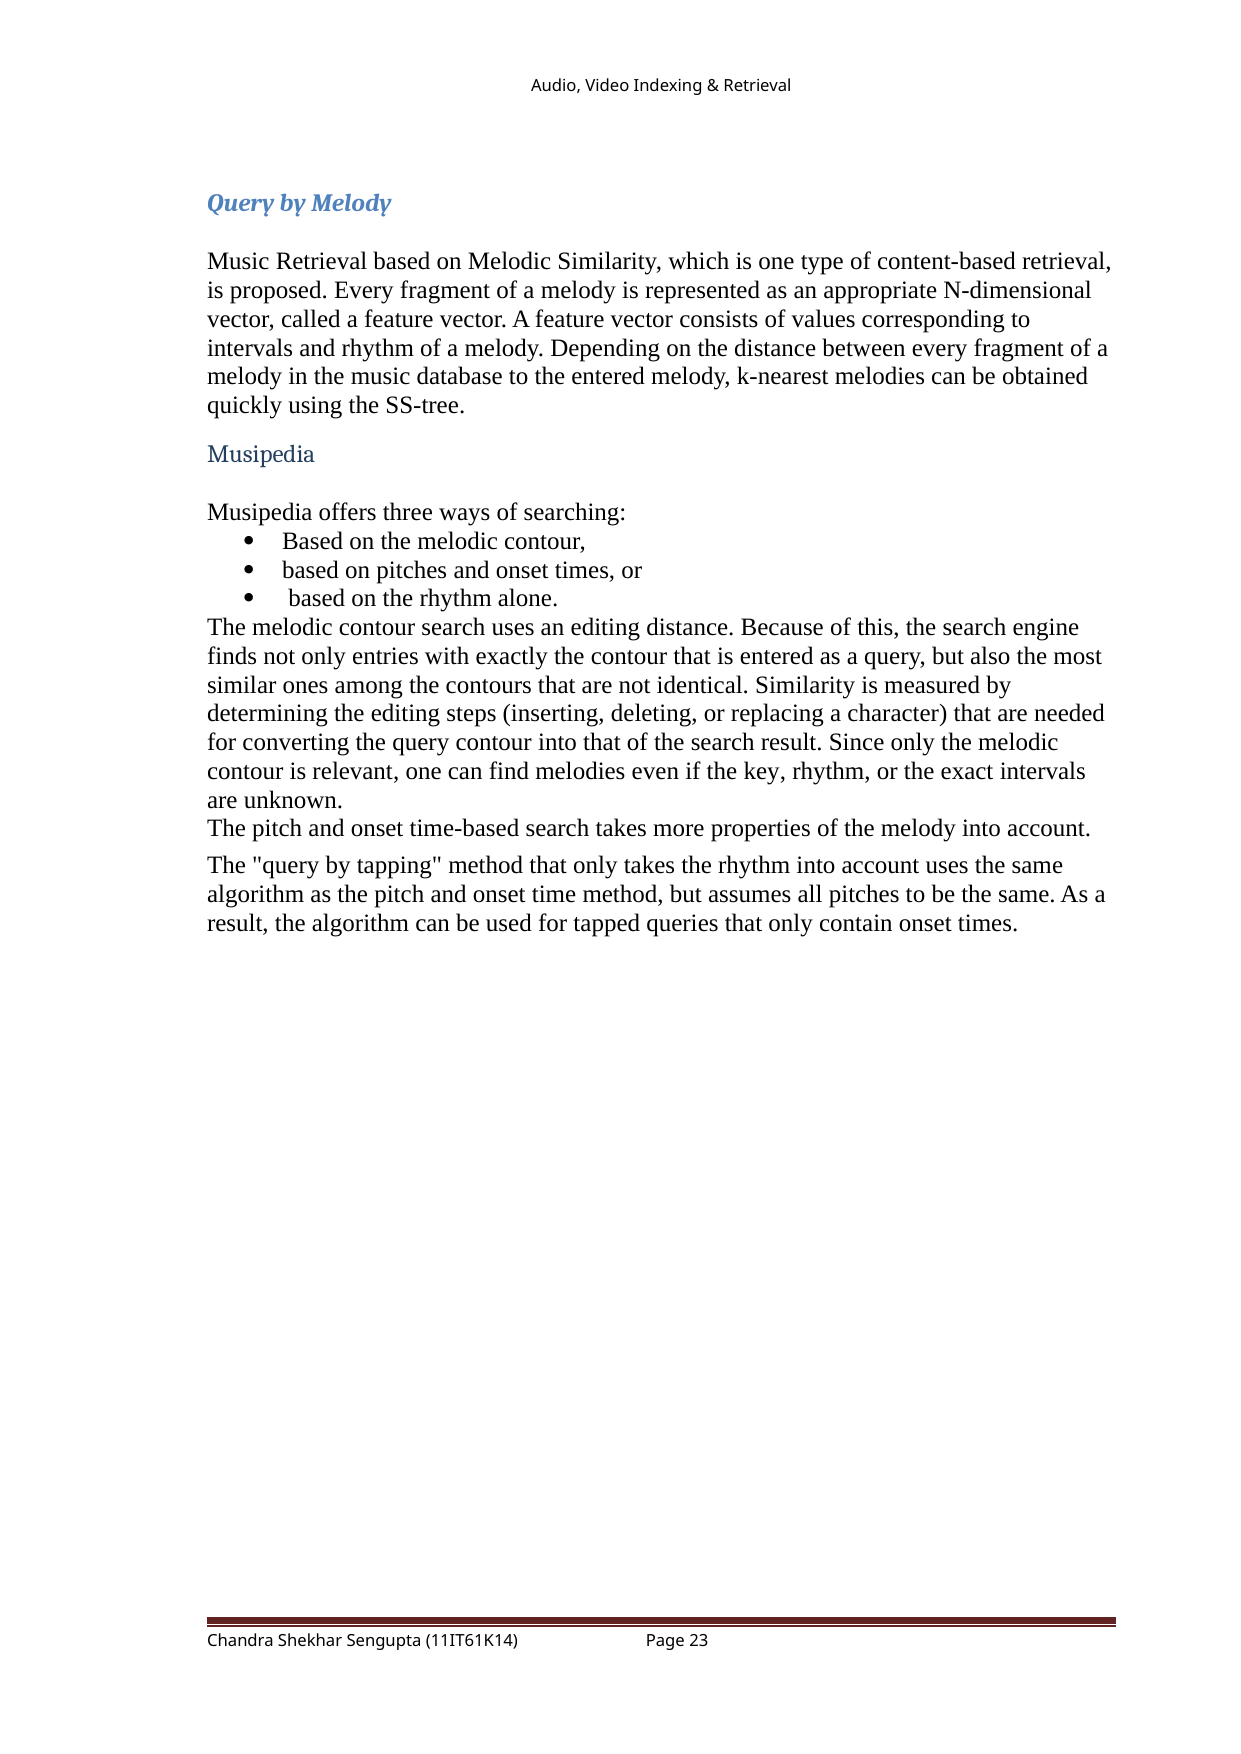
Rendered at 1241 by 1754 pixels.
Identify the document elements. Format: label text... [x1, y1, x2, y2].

text Music Retrieval based on Melodic Similarity, which is one type of content-based retrieval, is proposed. Every fragment of a melody is represented as an appropriate N-dimensional vector, called a feature vector. A feature vector consists of values corresponding to intervals and rhythm of a melody. Depending on the distance between every fragment of a melody in the music database to the entered melody, k-nearest melodies can be obtained quickly using the SS-tree. [207, 246, 1116, 419]
subtitle Query by Melody [207, 189, 1116, 218]
list Based on the melodic contour, [244, 526, 1116, 555]
list based on pitches and onset times, or [244, 555, 1116, 583]
list based on the rhythm alone. [244, 583, 1116, 612]
text Musipedia offers three ways of searching: [207, 497, 1116, 526]
subtitle Musipedia [207, 440, 1116, 468]
text The melodic contour search uses an editing distance. Because of this, the search engine finds not only entries with exactly the contour that is entered as a query, but also the most similar ones among the contours that are not identical. Similarity is measured by determining the editing steps (inserting, deleting, or replacing a character) that are needed for converting the query contour into that of the search result. Since only the melodic contour is relevant, one can find melodies even if the key, rhythm, or the exact intervals are unknown. [207, 612, 1116, 813]
text The pitch and onset time-based search takes more properties of the melody into account. [207, 813, 1116, 842]
